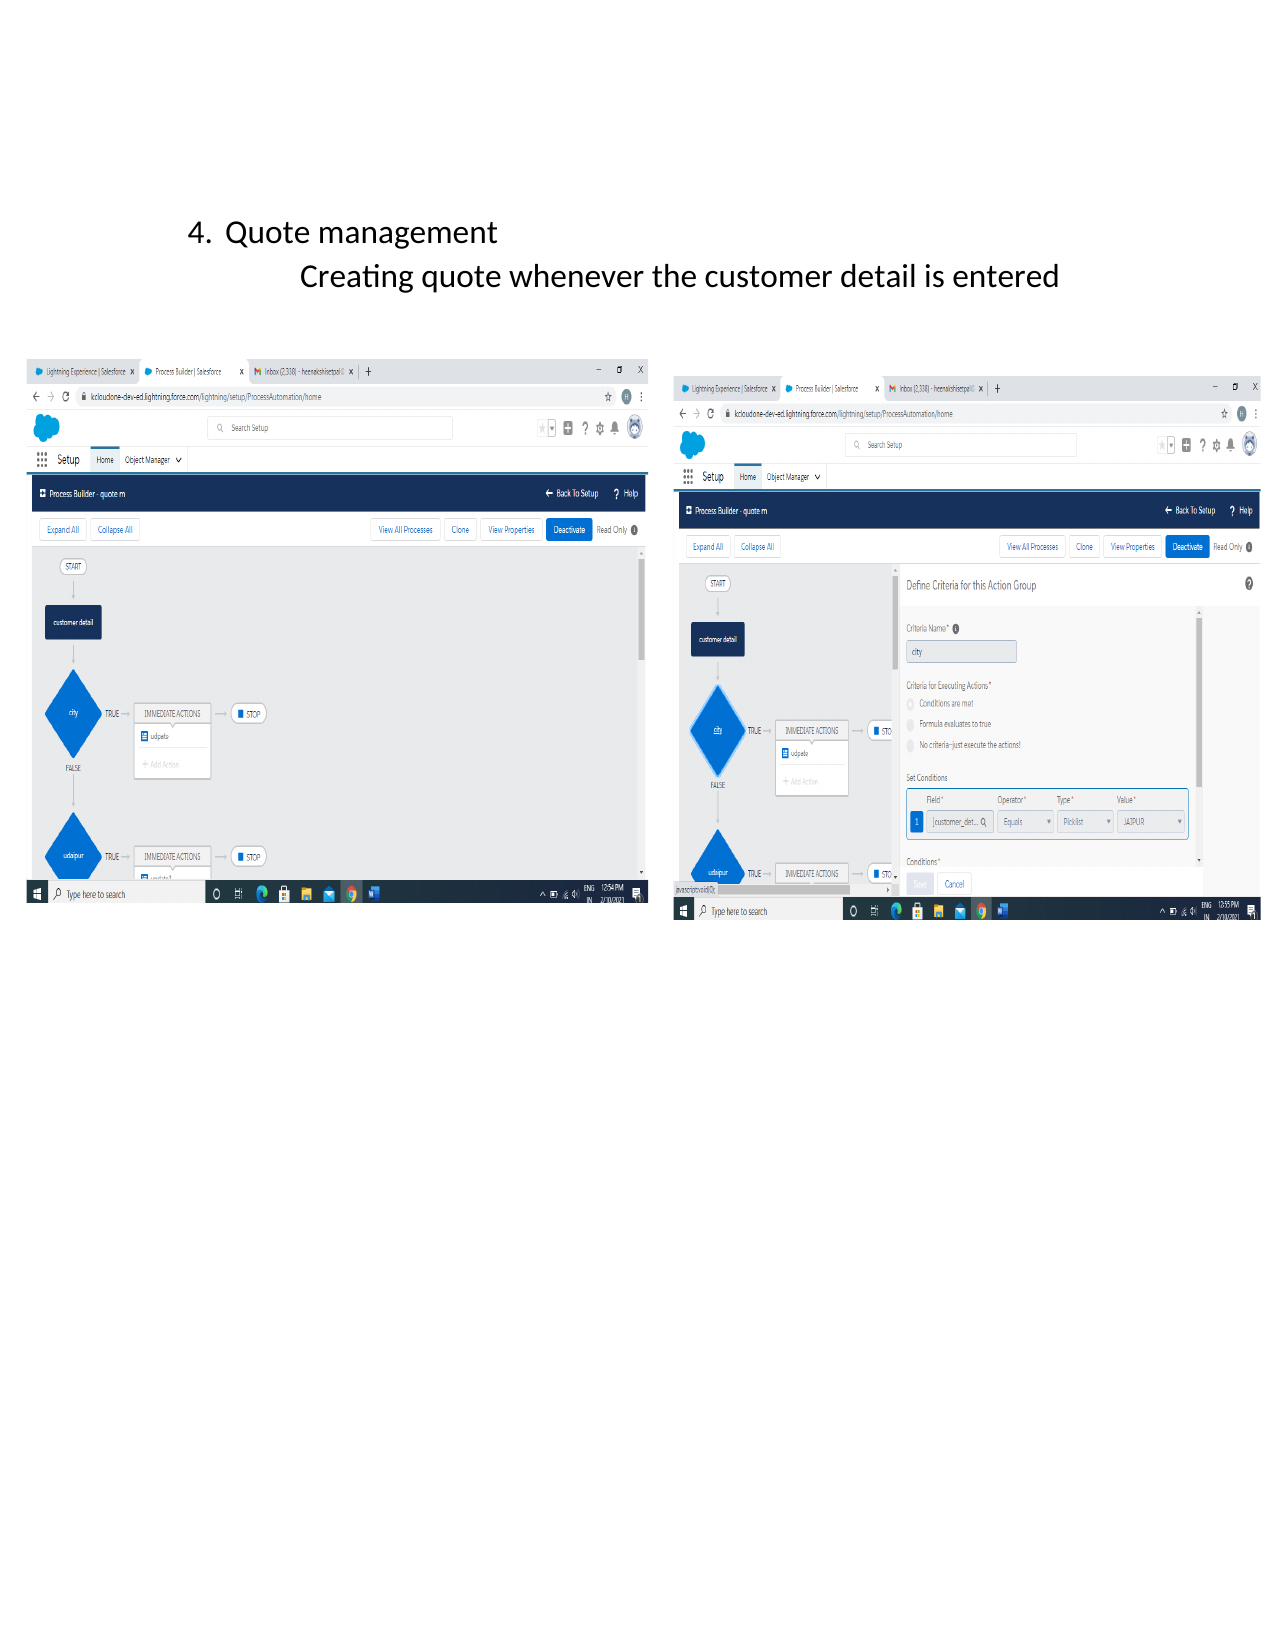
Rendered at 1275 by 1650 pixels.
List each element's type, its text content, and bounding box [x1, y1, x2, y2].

list Creating quote whenever the customer detail is entered [300, 254, 1125, 295]
list Quote management [187, 211, 1125, 251]
picture [26, 359, 648, 903]
picture [673, 376, 1261, 920]
